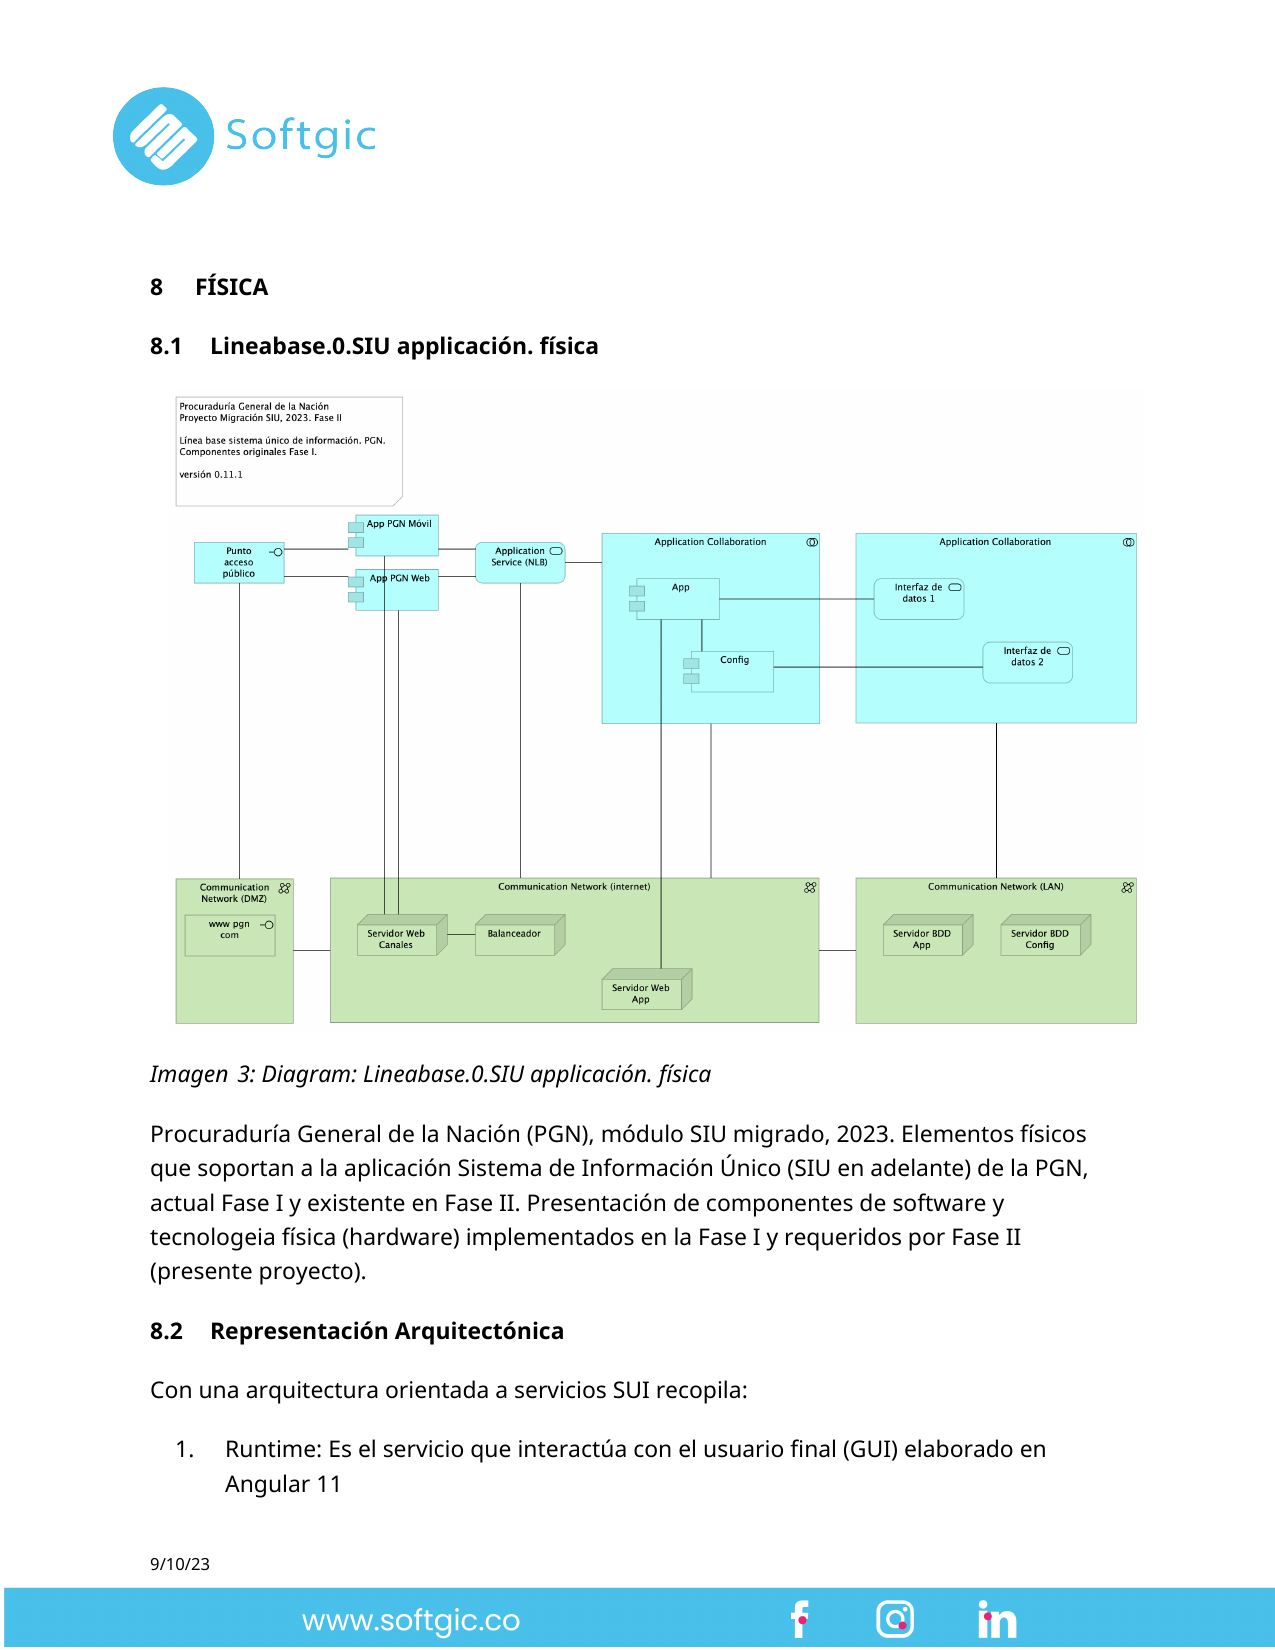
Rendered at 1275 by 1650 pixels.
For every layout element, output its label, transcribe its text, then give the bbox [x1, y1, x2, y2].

text Procuraduría General de la Nación (PGN), módulo SIU migrado, 2023. Elementos físicos que soportan a la aplicación Sistema de Información Único (SIU en adelante) de la PGN, actual Fase I y existente en Fase II. Presentación de componentes de software y tecnologeia física (hardware) implementados en la Fase I y requeridos por Fase II (presente proyecto). [150, 1118, 1125, 1286]
subtitle Física [150, 271, 1125, 302]
text Con una arquitectura orientada a servicios SUI recopila: [150, 1374, 1125, 1405]
subtitle Representación Arquitectónica [150, 1314, 1125, 1346]
picture [4, 0, 1275, 1647]
text Imagen 3: Diagram: Lineabase.0.SIU applicación. física [150, 1058, 1125, 1089]
list Runtime: Es el servicio que interactúa con el usuario final (GUI) elaborado en Angular 11 [175, 1433, 1125, 1499]
subtitle Lineabase.0.SIU applicación. física [150, 330, 1125, 361]
